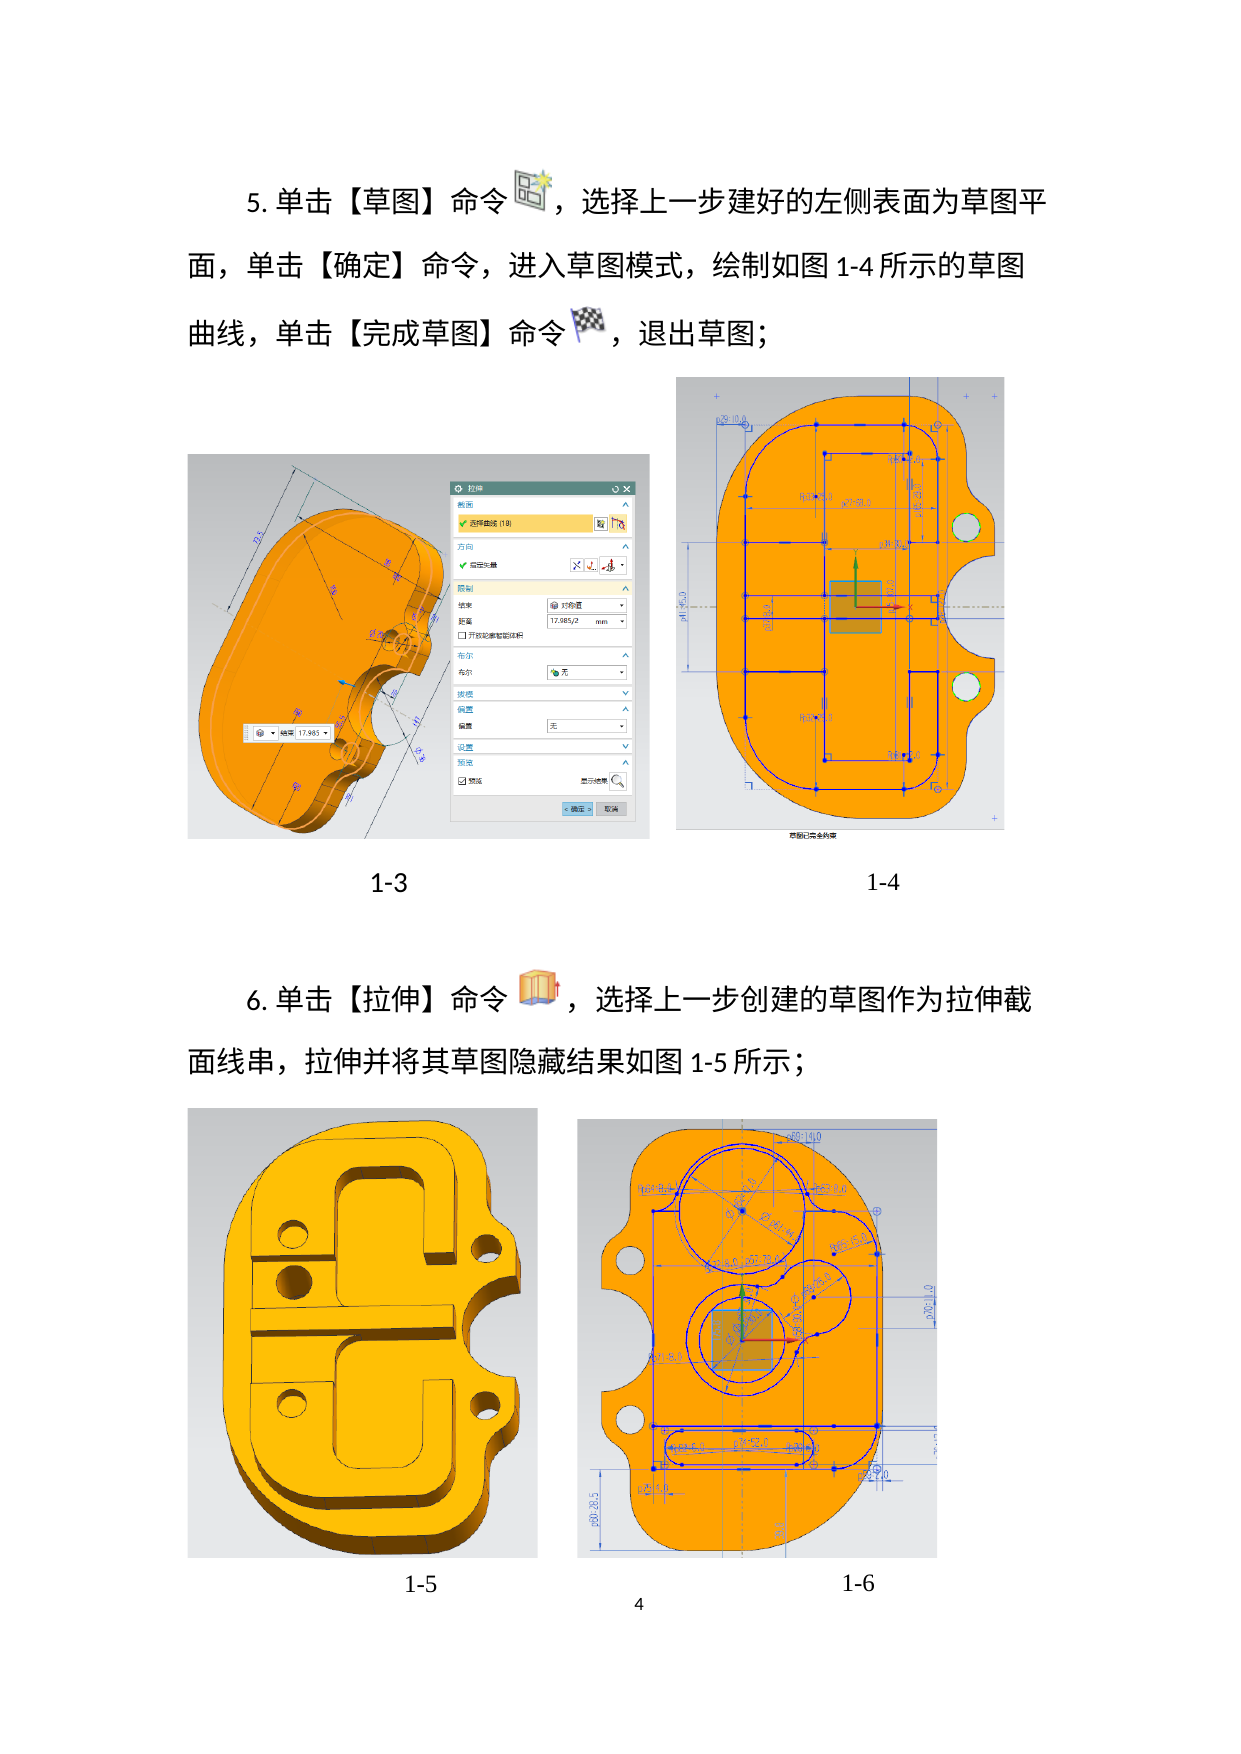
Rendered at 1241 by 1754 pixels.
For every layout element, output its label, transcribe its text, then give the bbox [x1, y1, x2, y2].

list 单击【草图】命令，选择上一步建好的左侧表面为草图平面，单击【确定】命令，进入草图模式，绘制如图1-4所示的草图曲线，单击【完成草图】命令，退出草图； [187, 166, 1053, 361]
picture [566, 304, 610, 344]
picture [676, 377, 1005, 839]
picture [187, 1108, 538, 1558]
picture [508, 166, 552, 213]
list 单击【拉伸】命令，选择上一步创建的草图作为拉伸截面线串，拉伸并将其草图隐藏结果如图1-5所示； [187, 962, 1053, 1092]
picture [508, 962, 566, 1011]
picture [187, 454, 650, 839]
picture [577, 1119, 938, 1558]
